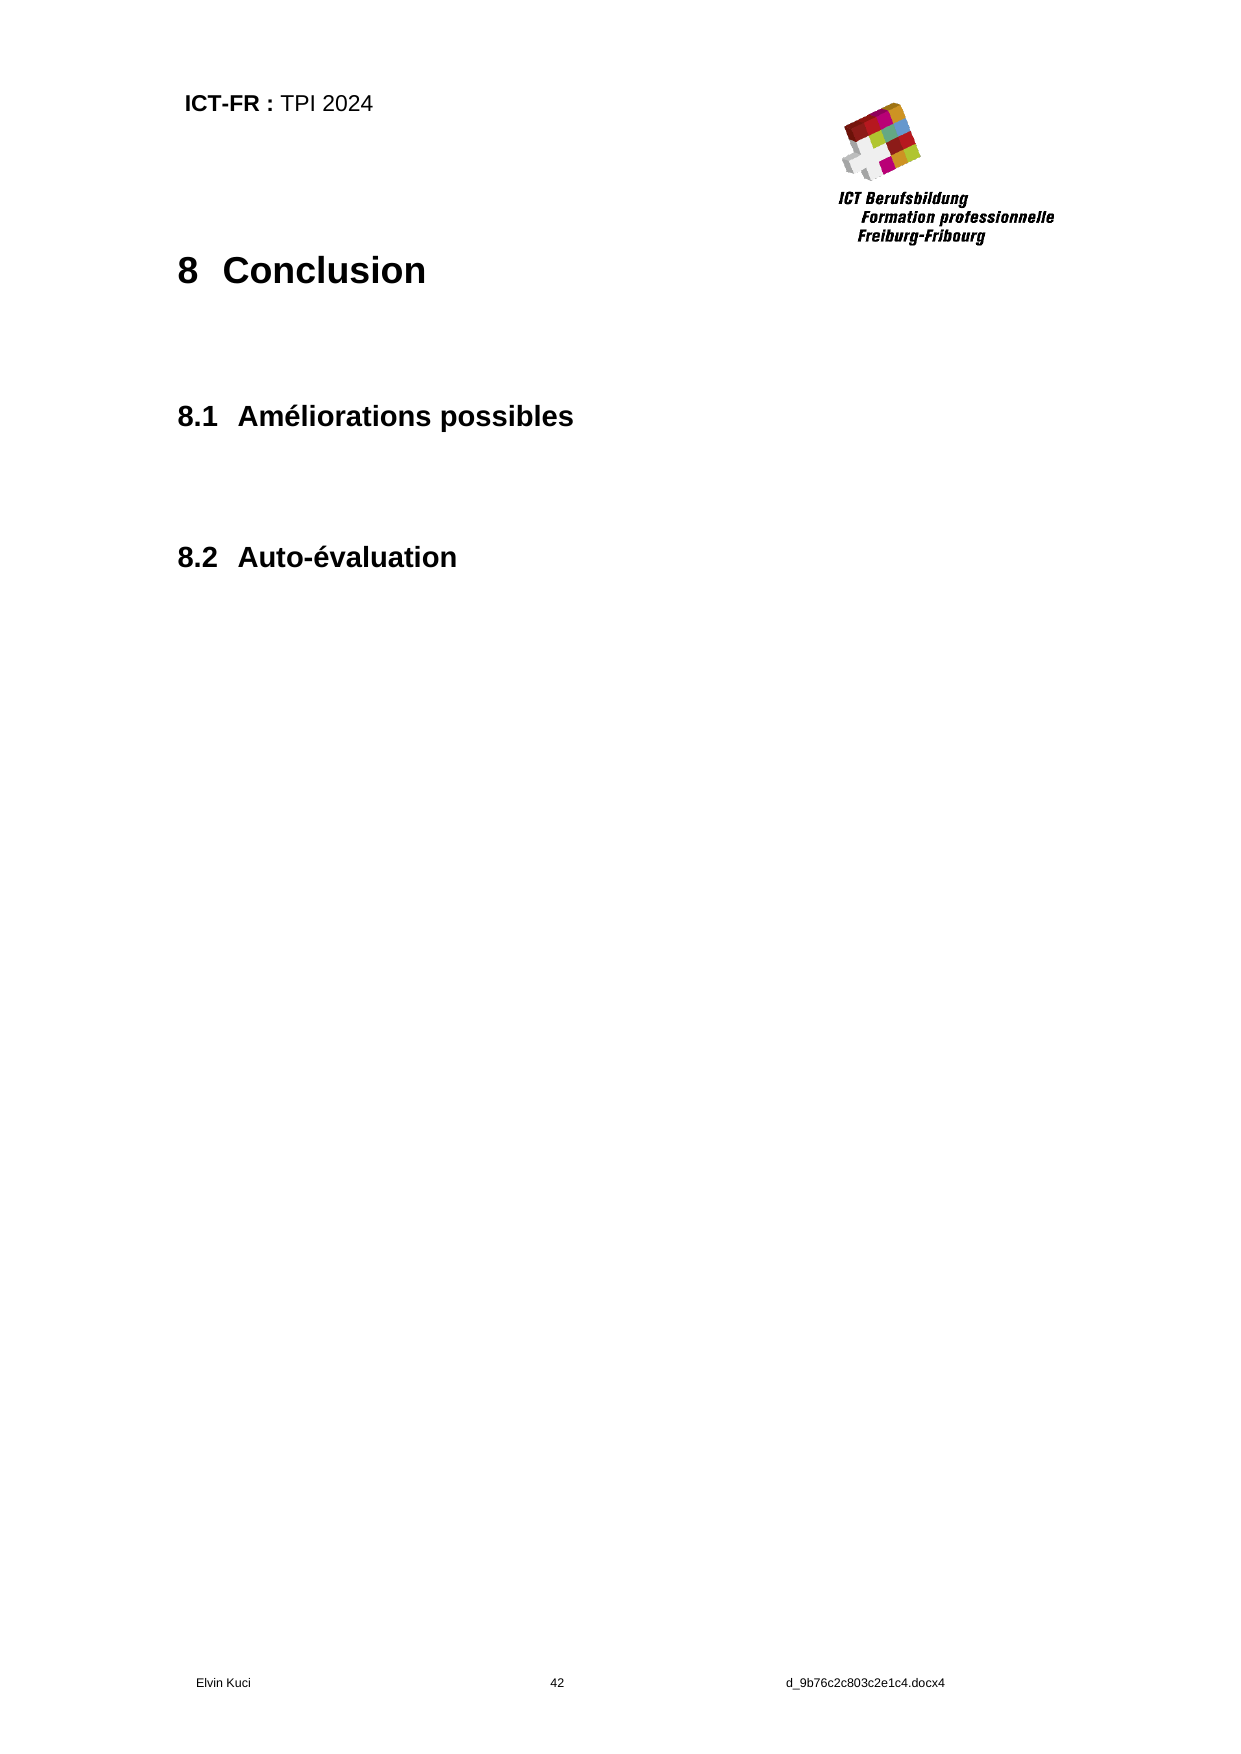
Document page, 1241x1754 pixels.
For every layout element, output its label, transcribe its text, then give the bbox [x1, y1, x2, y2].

picture [814, 88, 1075, 248]
subtitle Améliorations possibles [177, 399, 1122, 432]
subtitle Auto-évaluation [177, 540, 1122, 573]
subtitle Conclusion [177, 248, 1122, 291]
